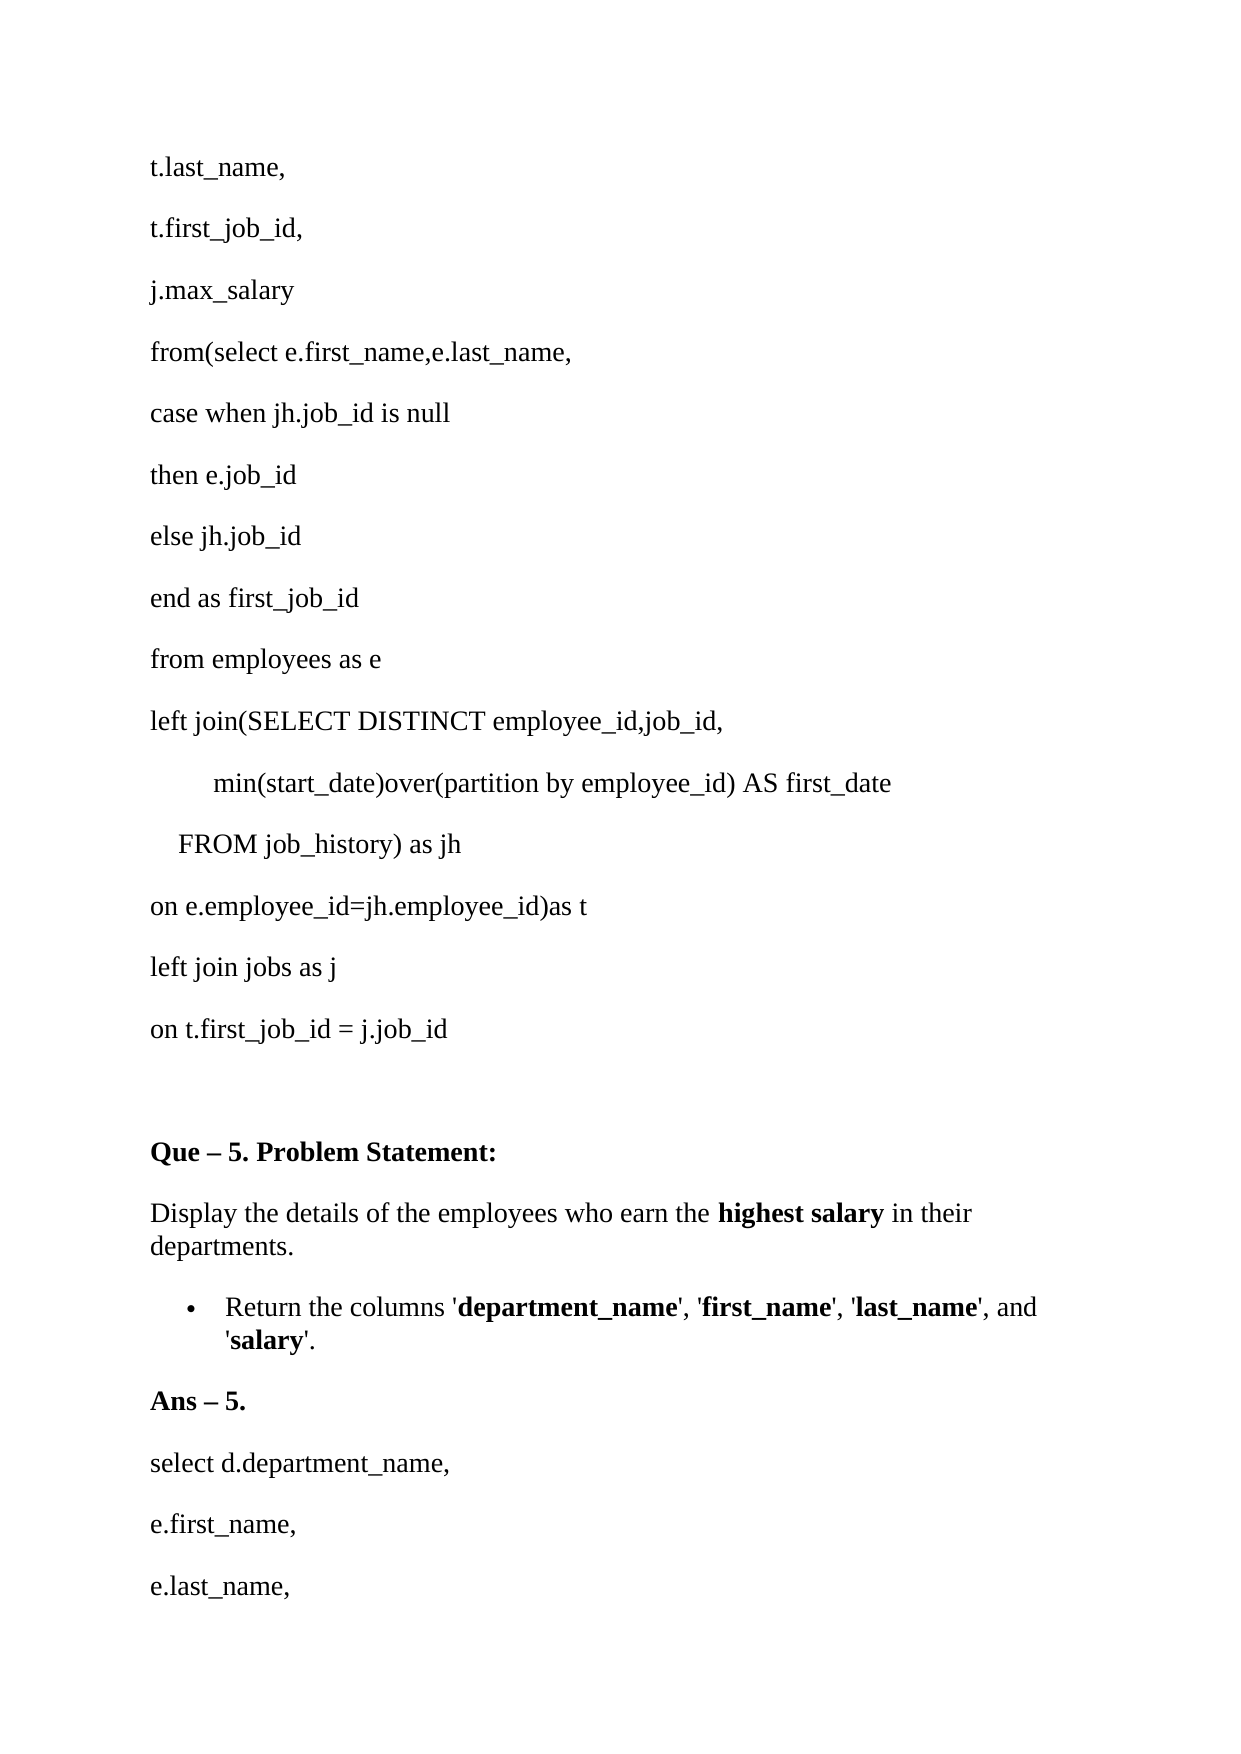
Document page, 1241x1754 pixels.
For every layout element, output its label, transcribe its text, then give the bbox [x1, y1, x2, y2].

text e.last_name, [150, 1569, 1090, 1602]
text e.first_name, [150, 1508, 1090, 1540]
text j.max_salary [150, 273, 1090, 306]
list Return the columns 'department_name', 'first_name', 'last_name', and 'salary'. [187, 1291, 1090, 1355]
text t.first_job_id, [150, 212, 1090, 244]
text Que – 5. Problem Statement: [150, 1135, 1090, 1167]
text FROM job_history) as jh [150, 827, 1090, 859]
text left join jobs as j [150, 950, 1090, 983]
text min(start_date)over(partition by employee_id) AS first_date [150, 766, 1090, 798]
text on e.employee_id=jh.employee_id)as t [150, 889, 1090, 921]
text on t.first_job_id = j.job_id [150, 1012, 1090, 1044]
text Display the details of the employees who earn the highest salary in their departments. [150, 1197, 1090, 1261]
text Ans – 5. [150, 1384, 1090, 1417]
text from employees as e [150, 642, 1090, 675]
text from(select e.first_name,e.last_name, [150, 335, 1090, 367]
text case when jh.job_id is null [150, 396, 1090, 429]
text end as first_job_id [150, 581, 1090, 613]
text select d.department_name, [150, 1446, 1090, 1478]
text left join(SELECT DISTINCT employee_id,job_id, [150, 704, 1090, 736]
text else jh.job_id [150, 519, 1090, 552]
text then e.job_id [150, 458, 1090, 490]
text t.last_name, [150, 150, 1090, 182]
